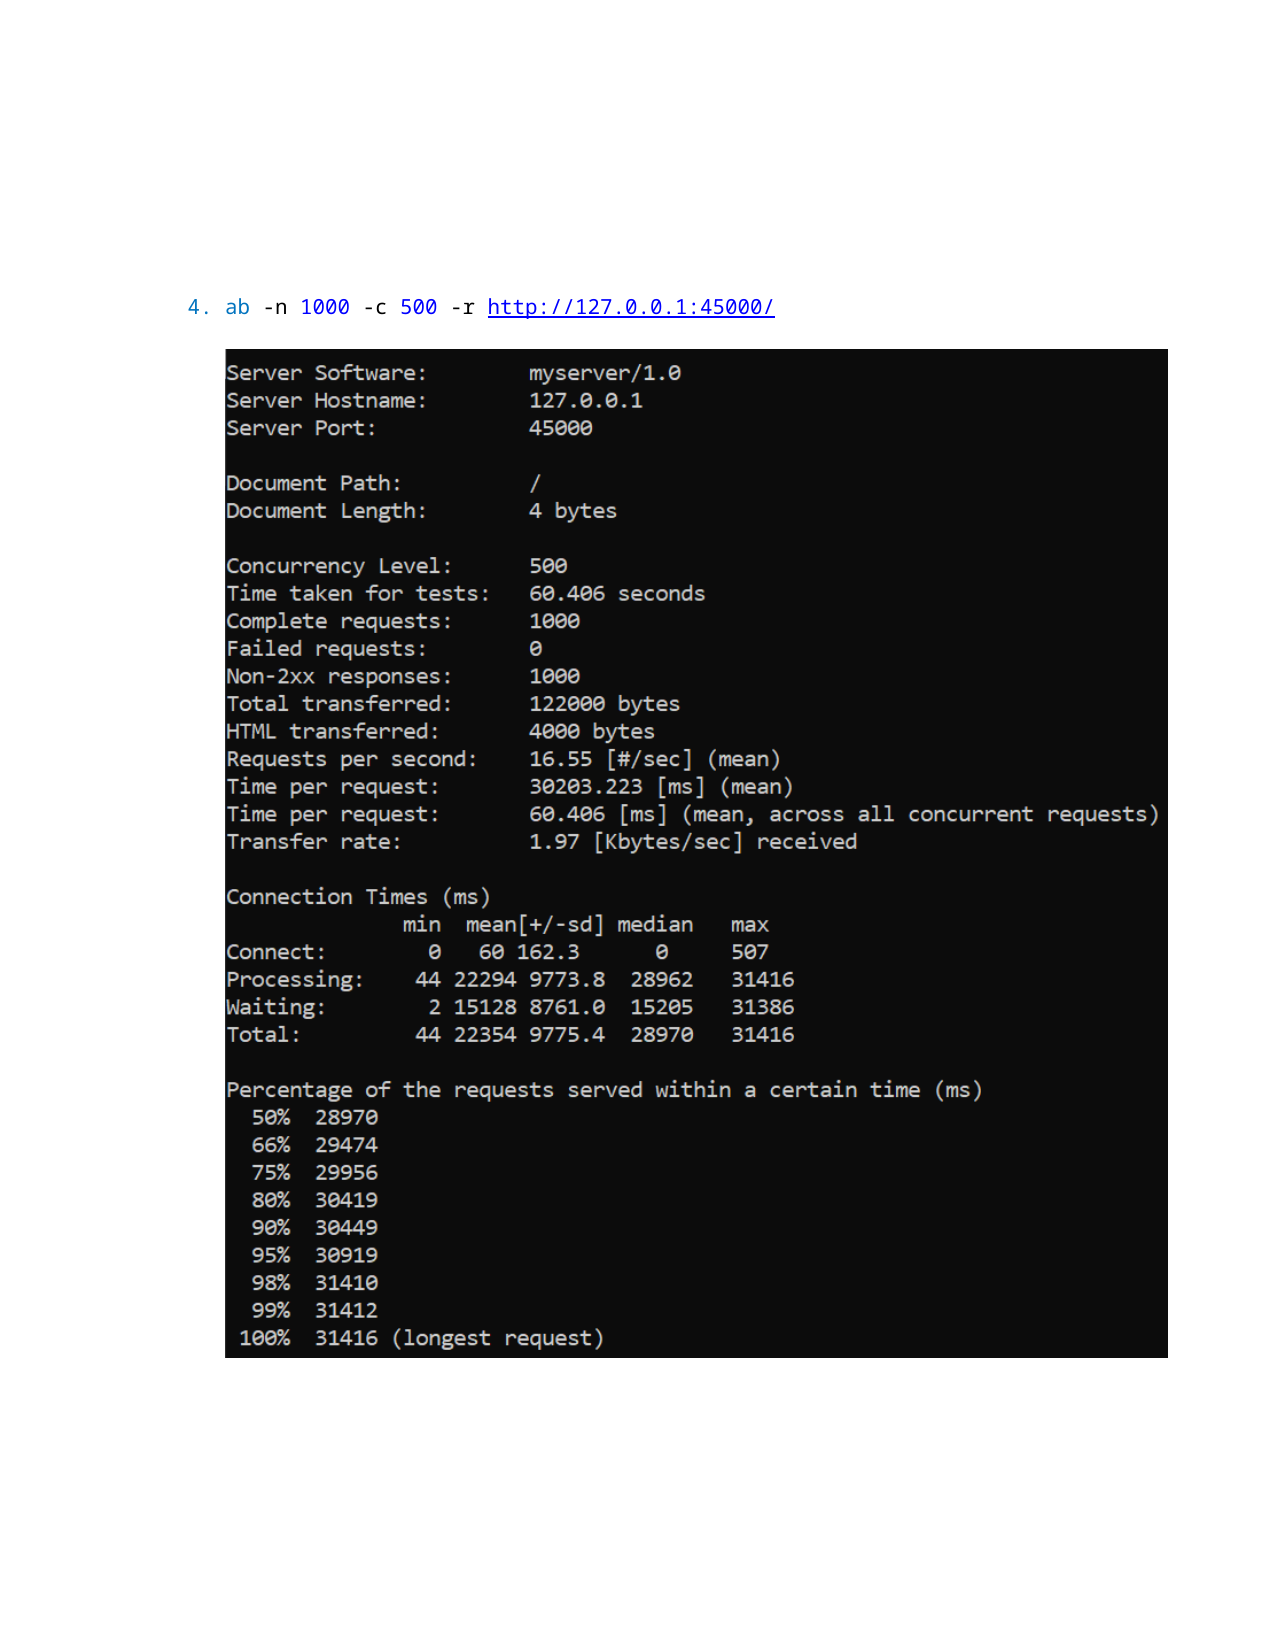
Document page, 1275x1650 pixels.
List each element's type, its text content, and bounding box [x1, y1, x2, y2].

picture [225, 349, 1168, 1358]
list ab -n 1000 -c 500 -r http://127.0.0.1:45000/ [187, 292, 1125, 321]
